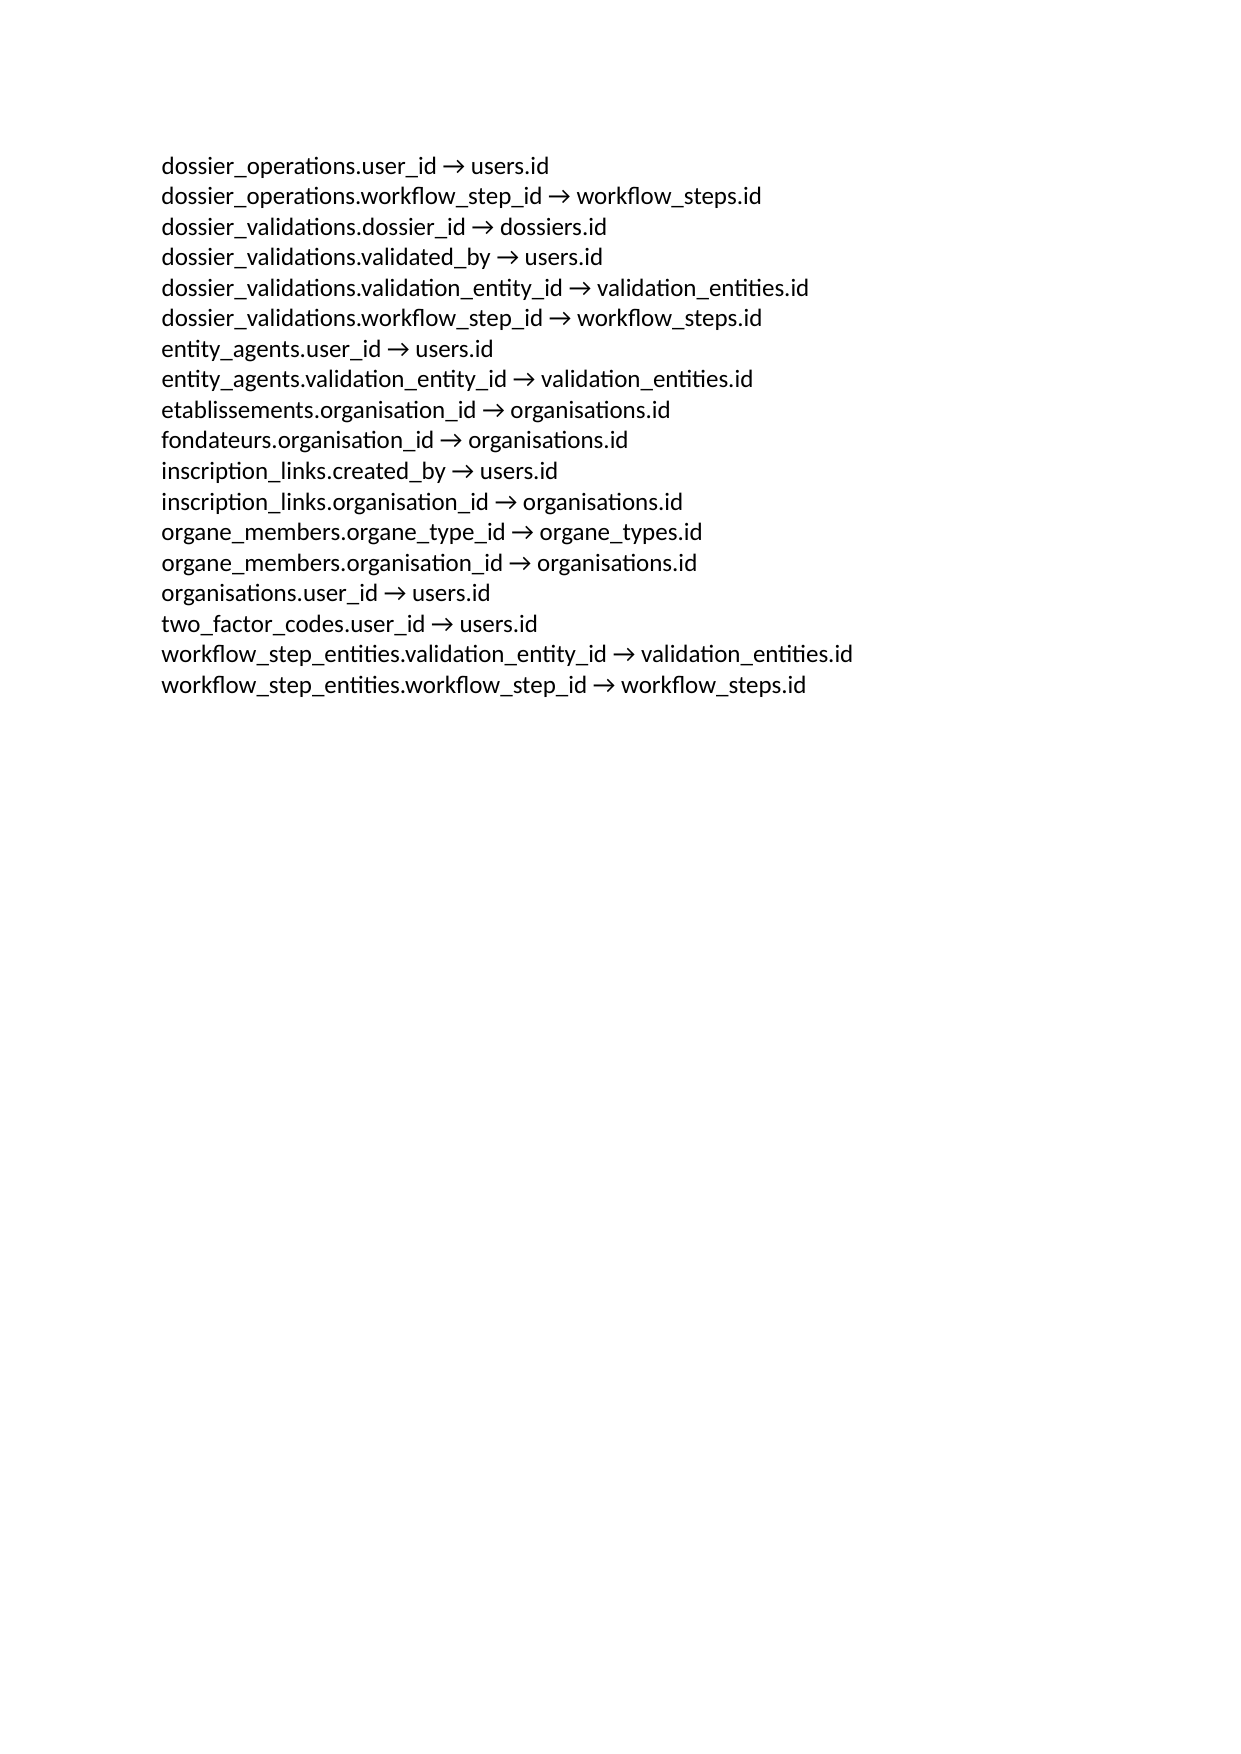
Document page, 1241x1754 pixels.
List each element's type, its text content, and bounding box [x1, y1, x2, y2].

text inscription_links.organisation_id → organisations.id [150, 486, 1090, 516]
text entity_agents.validation_entity_id → validation_entities.id [150, 364, 1090, 394]
text dossier_operations.workflow_step_id → workflow_steps.id [150, 181, 1090, 211]
text workflow_step_entities.workflow_step_id → workflow_steps.id [150, 669, 1090, 699]
text two_factor_codes.user_id → users.id [150, 608, 1090, 638]
text organe_members.organe_type_id → organe_types.id [150, 516, 1090, 547]
text dossier_validations.validation_entity_id → validation_entities.id [150, 272, 1090, 303]
text organe_members.organisation_id → organisations.id [150, 547, 1090, 577]
text entity_agents.user_id → users.id [150, 333, 1090, 364]
text dossier_validations.dossier_id → dossiers.id [150, 211, 1090, 242]
text dossier_operations.user_id → users.id [150, 150, 1090, 181]
text organisations.user_id → users.id [150, 577, 1090, 608]
text workflow_step_entities.validation_entity_id → validation_entities.id [150, 638, 1090, 669]
text fondateurs.organisation_id → organisations.id [150, 425, 1090, 455]
text dossier_validations.validated_by → users.id [150, 242, 1090, 272]
text inscription_links.created_by → users.id [150, 455, 1090, 486]
text dossier_validations.workflow_step_id → workflow_steps.id [150, 303, 1090, 333]
text etablissements.organisation_id → organisations.id [150, 394, 1090, 425]
